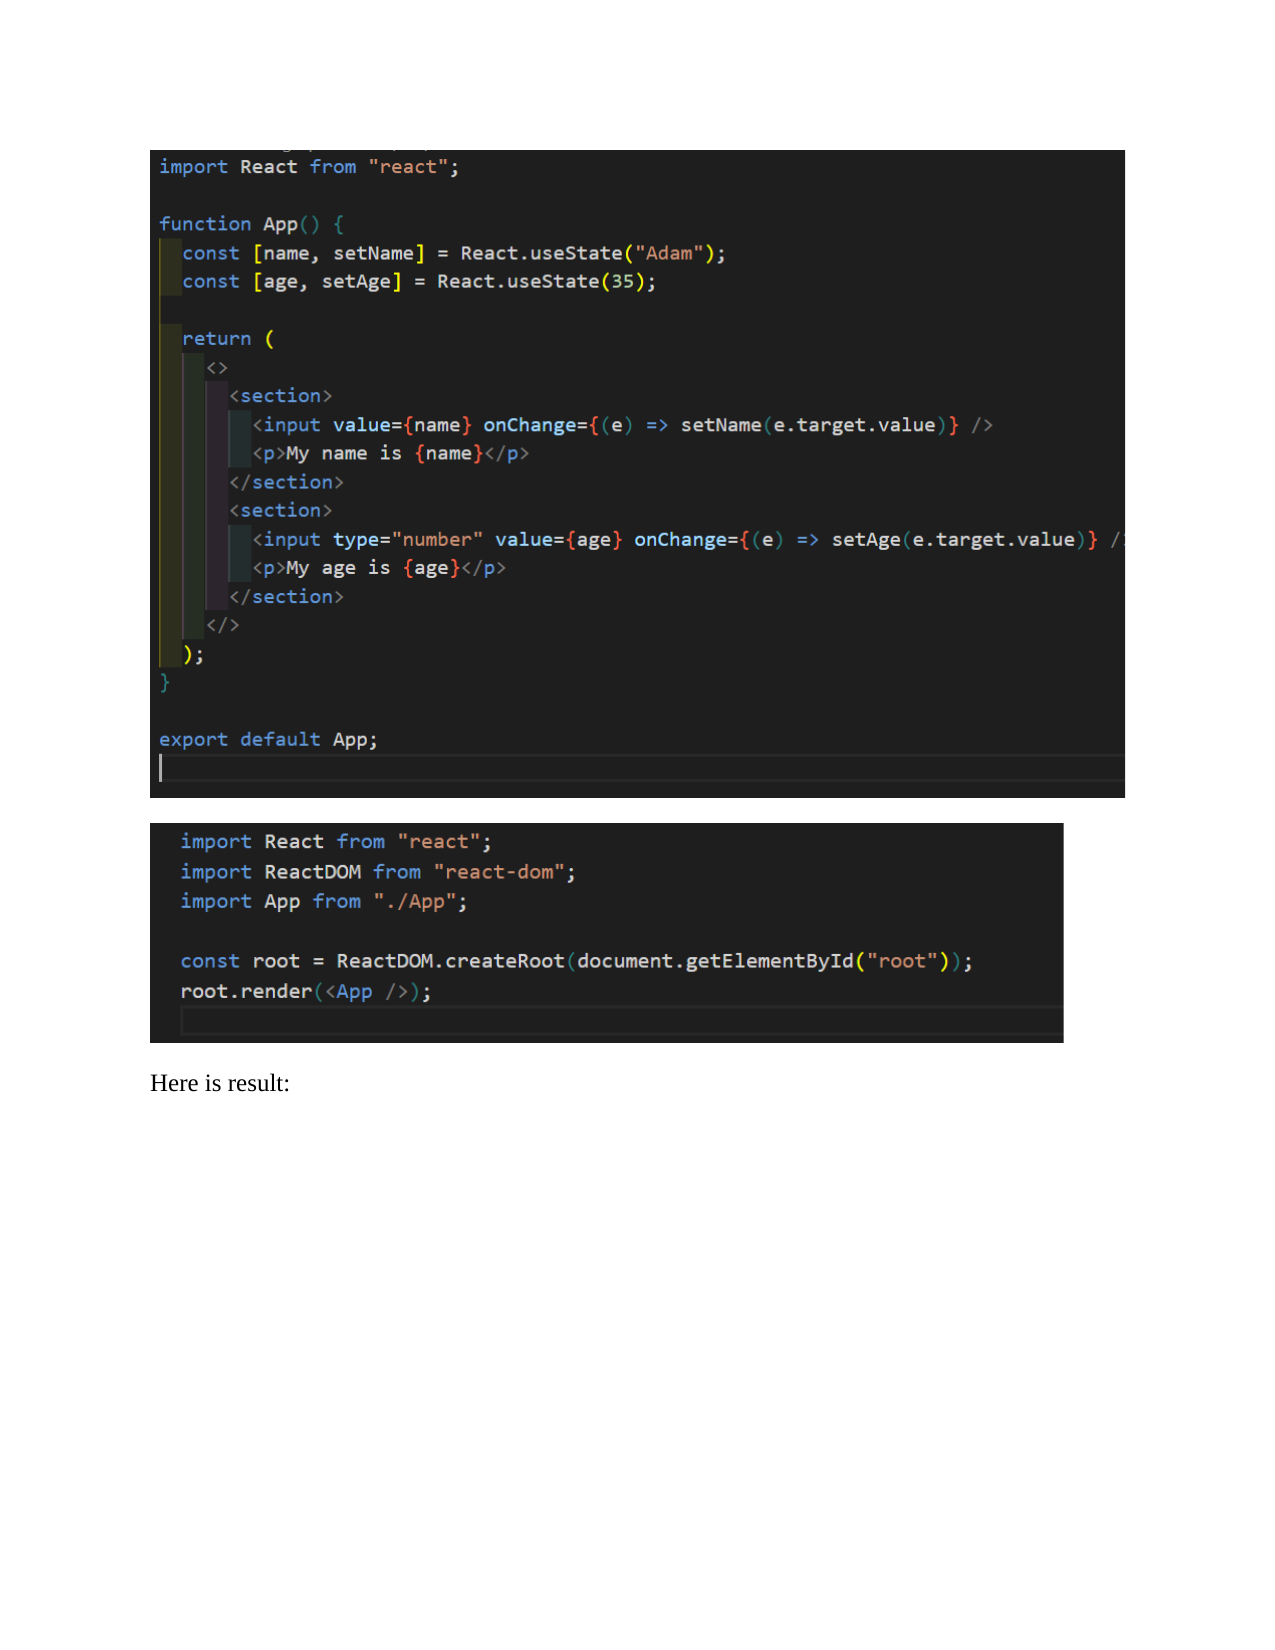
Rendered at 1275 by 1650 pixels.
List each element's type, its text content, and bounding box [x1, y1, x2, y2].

picture [150, 150, 1125, 798]
text Here is result: [150, 1068, 1125, 1097]
picture [150, 823, 1064, 1043]
